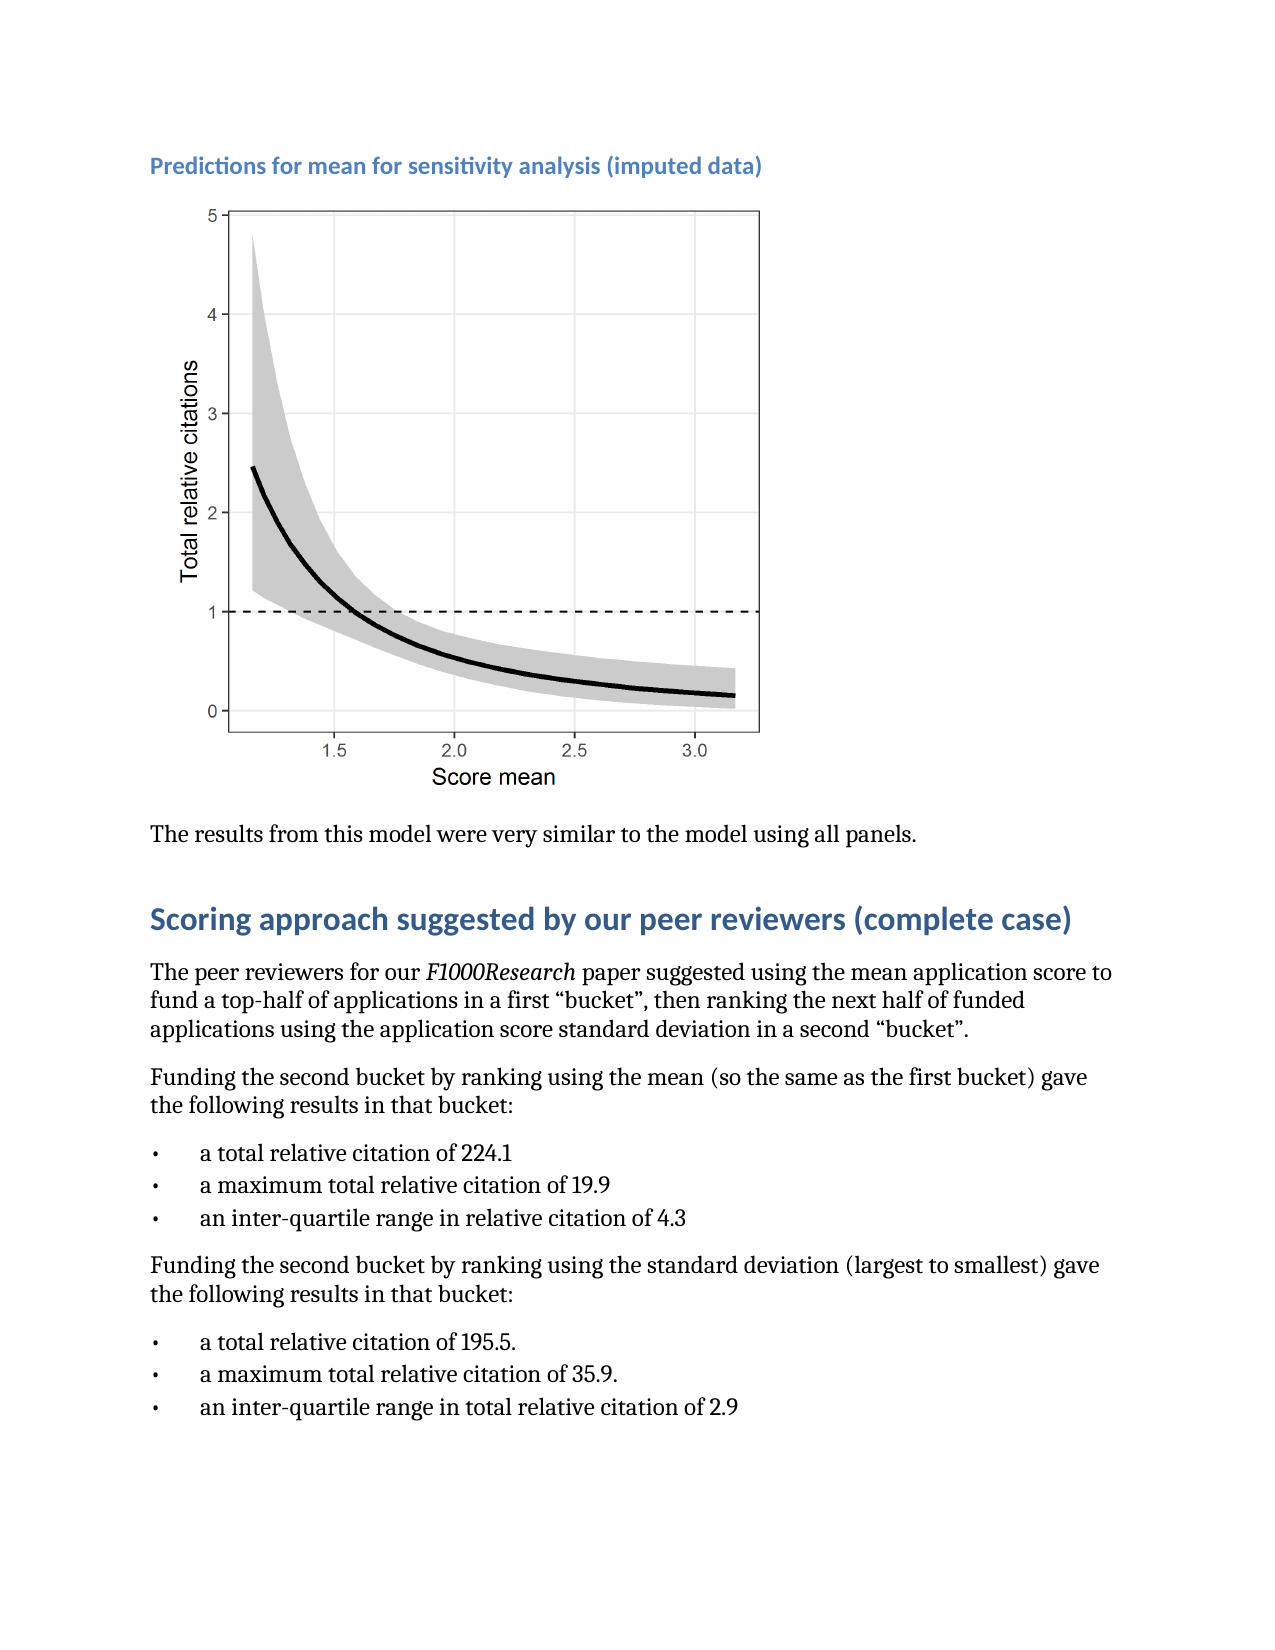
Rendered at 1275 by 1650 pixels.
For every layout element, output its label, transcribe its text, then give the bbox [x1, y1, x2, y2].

list an inter-quartile range in relative citation of 4.3 [150, 1204, 1125, 1233]
list a total relative citation of 224.1 [150, 1139, 1125, 1168]
list an inter-quartile range in total relative citation of 2.9 [150, 1393, 1125, 1421]
list a maximum total relative citation of 35.9. [150, 1360, 1125, 1389]
text Funding the second bucket by ranking using the mean (so the same as the first bucket) gave the following results in that bucket: [150, 1063, 1125, 1120]
list a total relative citation of 195.5. [150, 1328, 1125, 1356]
list a maximum total relative citation of 19.9 [150, 1171, 1125, 1200]
subtitle Scoring approach suggested by our peer reviewers (complete case) [150, 898, 1125, 939]
text Funding the second bucket by ranking using the standard deviation (largest to smallest) gave the following results in that bucket: [150, 1251, 1125, 1309]
picture [168, 199, 771, 801]
subtitle Predictions for mean for sensitivity analysis (imputed data) [150, 150, 1125, 181]
text The results from this model were very similar to the model using all panels. [150, 819, 1125, 848]
text The peer reviewers for our F1000Research paper suggested using the mean application score to fund a top-half of applications in a first “bucket”, then ranking the next half of funded applications using the application score standard deviation in a second “bucket”. [150, 958, 1125, 1044]
